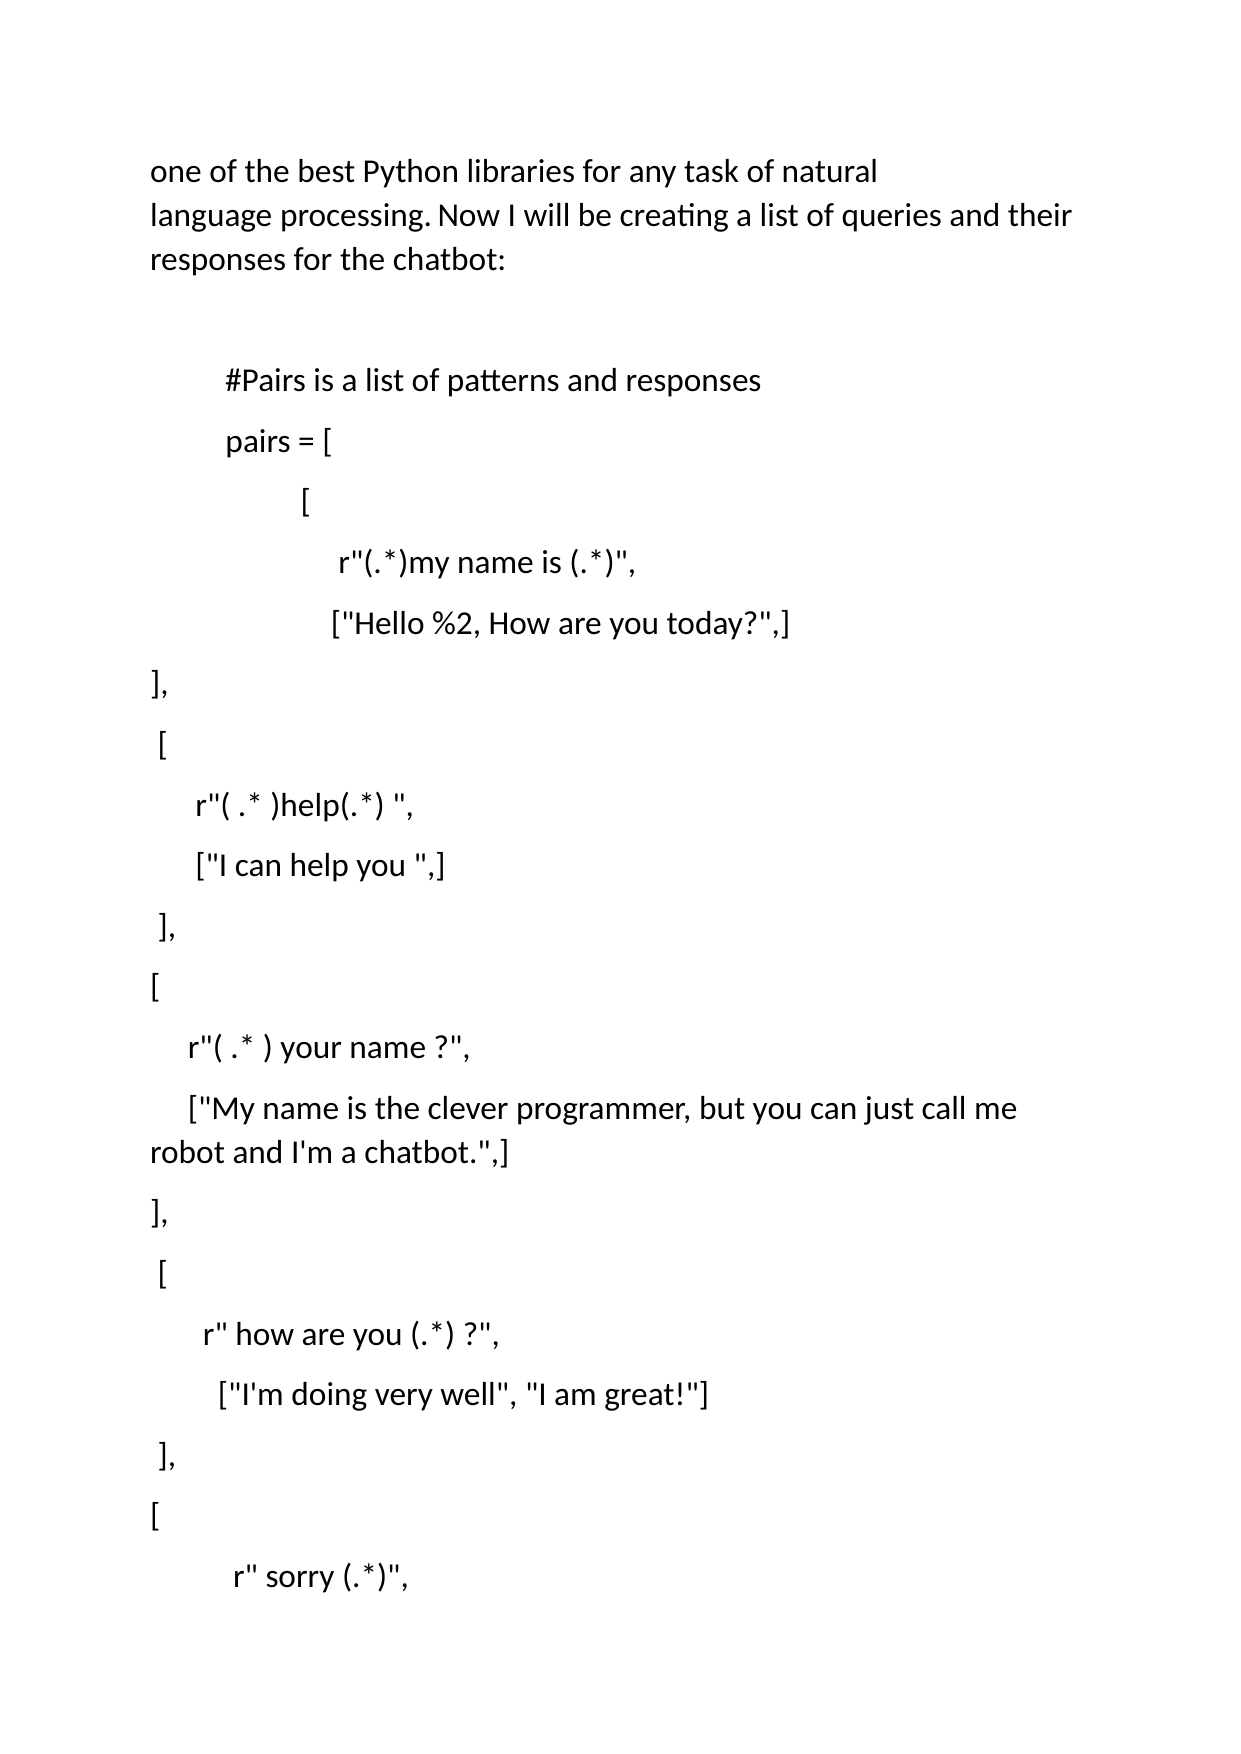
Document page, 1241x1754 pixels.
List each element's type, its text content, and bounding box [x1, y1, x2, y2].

text [ [150, 1494, 1090, 1535]
text [ [150, 965, 1090, 1006]
text ["My name is the clever programmer, but you can just call me robot and I'm a chatbot.",] [150, 1087, 1090, 1171]
text [ [150, 723, 1090, 764]
text ["I can help you ",] [150, 844, 1090, 885]
text #Pairs is a list of patterns and responses [150, 359, 1090, 400]
text r" sorry (.*)", [150, 1555, 1090, 1596]
text ], [150, 662, 1090, 703]
text ["I'm doing very well", "I am great!"] [150, 1373, 1090, 1414]
text r" how are you (.*) ?", [150, 1312, 1090, 1353]
text r"( .* ) your name ?", [150, 1026, 1090, 1067]
text pairs = [ [150, 420, 1090, 461]
text [ [150, 480, 1090, 521]
text ], [150, 1434, 1090, 1474]
text ], [150, 905, 1090, 946]
text ["Hello %2, How are you today?",] [150, 602, 1090, 642]
text [ [150, 1252, 1090, 1293]
text r"(.*)my name is (.*)", [150, 541, 1090, 582]
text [150, 150, 1090, 279]
text ], [150, 1191, 1090, 1232]
text r"( .* )help(.*) ", [150, 783, 1090, 824]
